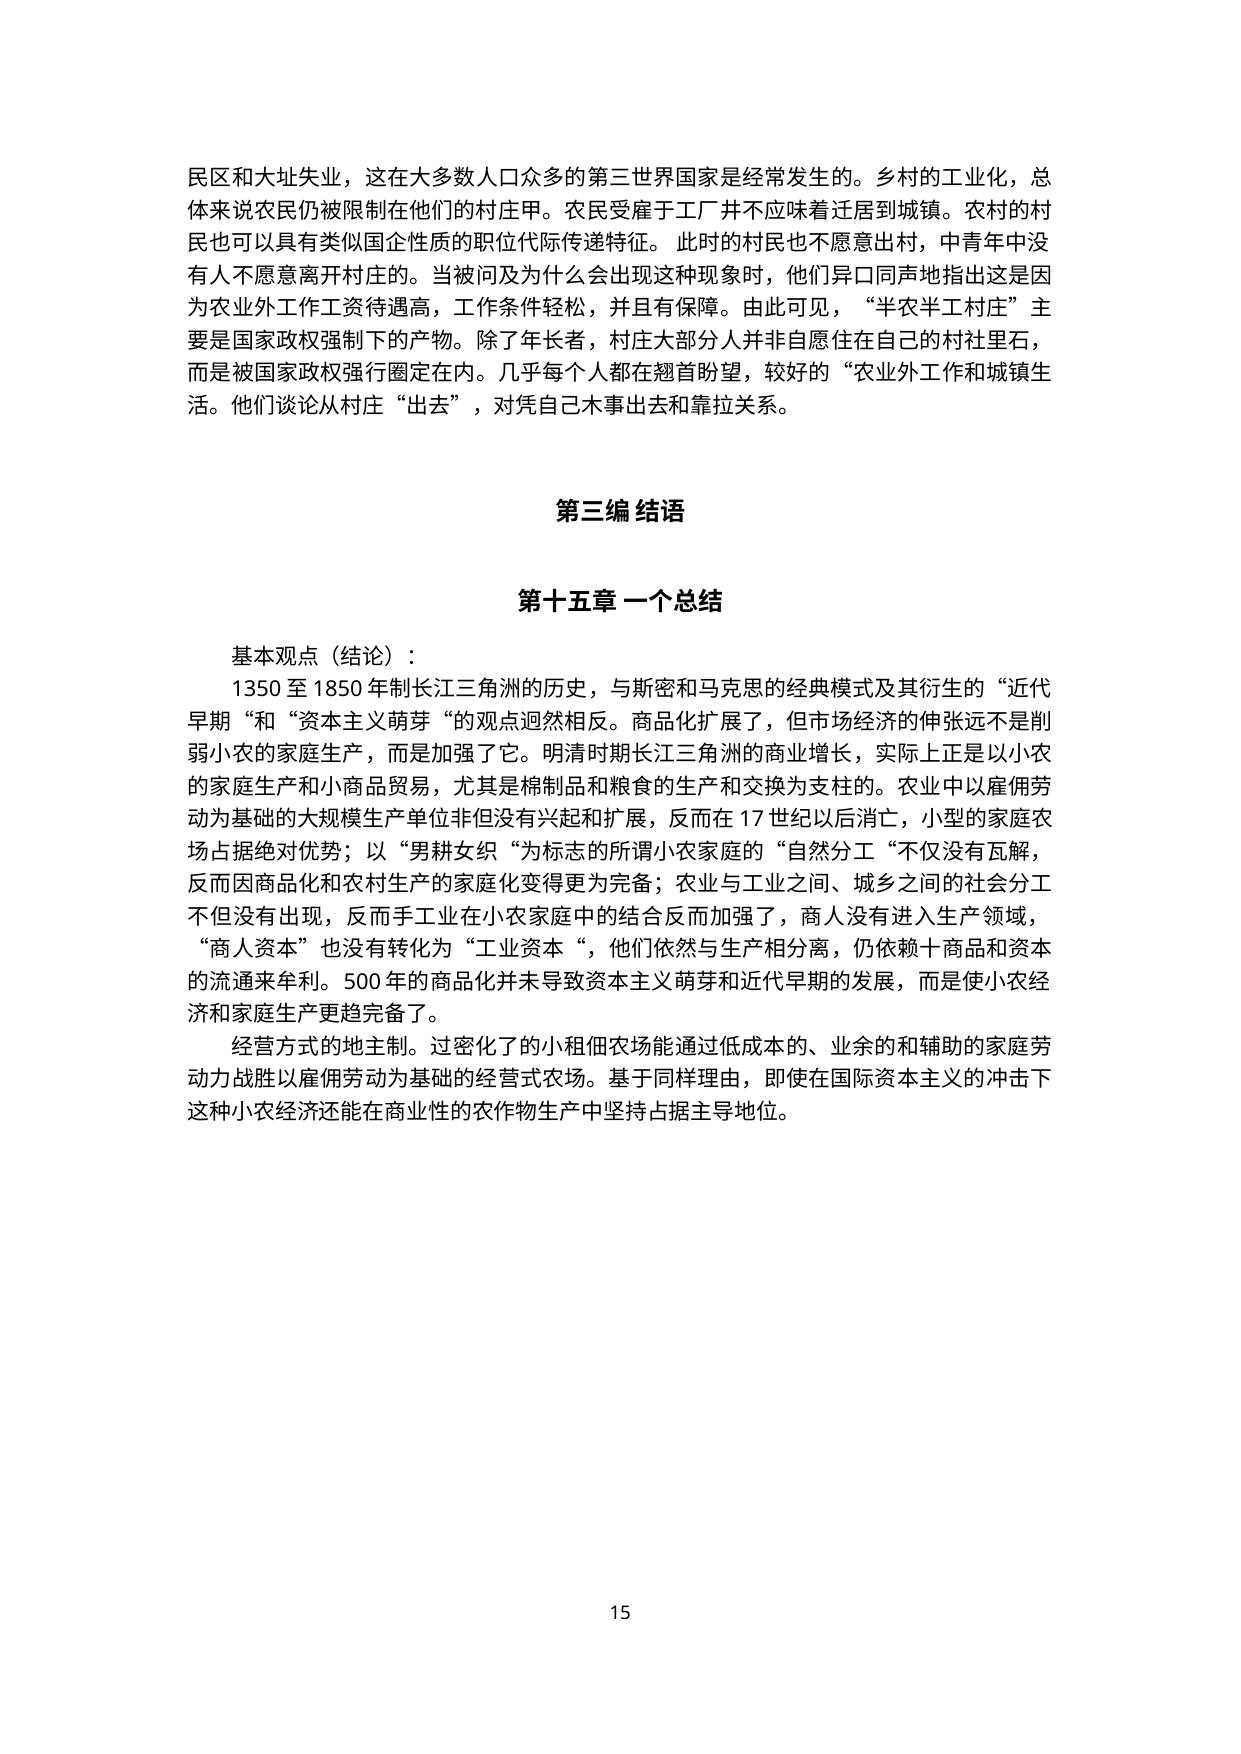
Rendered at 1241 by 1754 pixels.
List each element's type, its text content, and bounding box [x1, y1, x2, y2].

text 1350至1850年制长江三角洲的历史，与斯密和马克思的经典模式及其衍生的“近代早期“和“资本主义萌芽“的观点迥然相反。商品化扩展了，但市场经济的伸张远不是削弱小农的家庭生产，而是加强了它。明清时期长江三角洲的商业增长，实际上正是以小农的家庭生产和小商品贸易，尤其是棉制品和粮食的生产和交换为支柱的。农业中以雇佣劳动为基础的大规模生产单位非但没有兴起和扩展，反而在17世纪以后消亡，小型的家庭农场占据绝对优势；以“男耕女织“为标志的所谓小农家庭的“自然分工“不仅没有瓦解，反而因商品化和农村生产的家庭化变得更为完备；农业与工业之间、城乡之间的社会分工不但没有出现，反而手工业在小农家庭中的结合反而加强了，商人没有进入生产领域，“商人资本”也没有转化为“工业资本“，他们依然与生产相分离，仍依赖十商品和资本的流通来牟利。500年的商品化并未导致资本主义萌芽和近代早期的发展，而是使小农经济和家庭生产更趋完备了。 [187, 671, 1053, 1028]
title 第十五章 一个总结 [187, 567, 1053, 632]
title 第三编 结语 [187, 477, 1053, 542]
text 基本观点（结论）： [187, 638, 1053, 671]
text 经营方式的地主制。过密化了的小租佃农场能通过低成本的、业余的和辅助的家庭劳动力战胜以雇佣劳动为基础的经营式农场。基于同样理由，即使在国际资本主义的冲击下，这种小农经济还能在商业性的农作物生产中坚持占据主导地位。 [187, 1028, 1053, 1126]
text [187, 160, 1053, 420]
